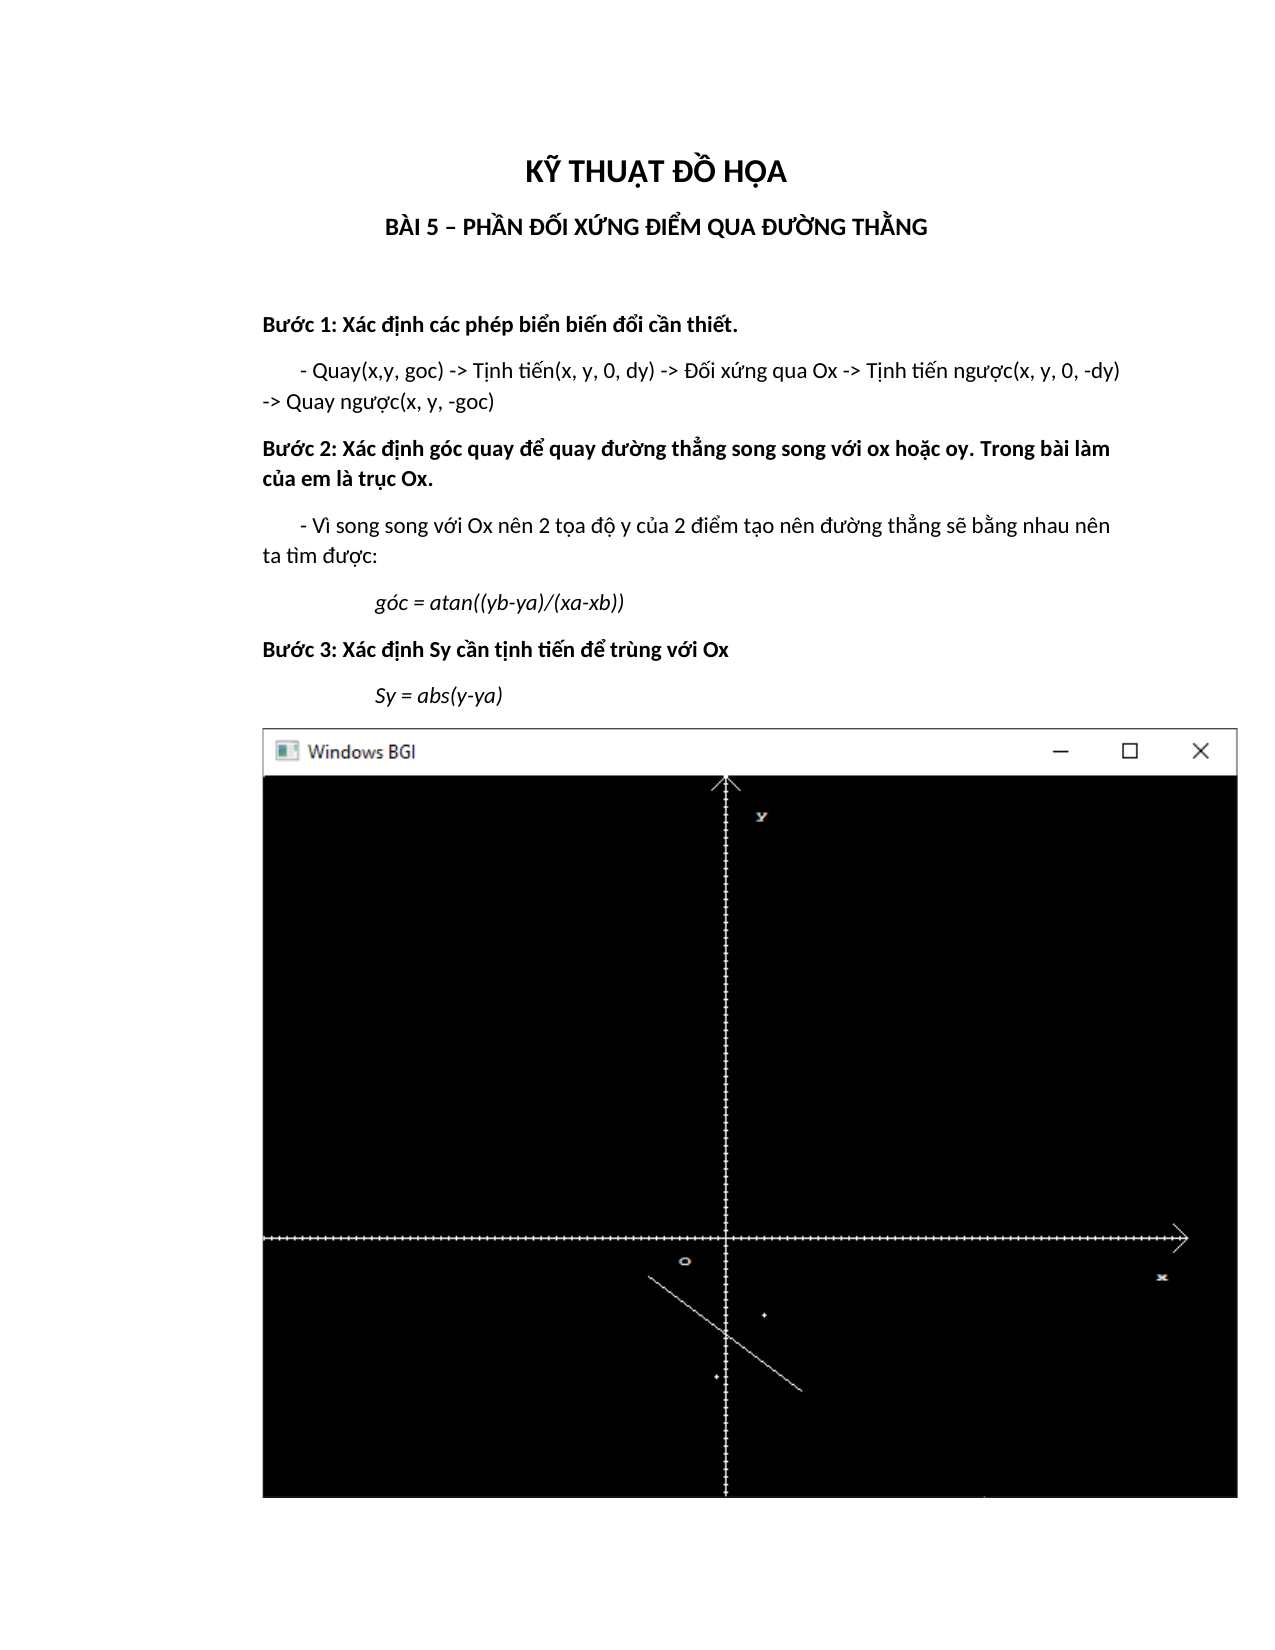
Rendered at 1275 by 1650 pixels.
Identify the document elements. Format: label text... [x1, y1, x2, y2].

text - Vì song song với Ox nên 2 tọa độ y của 2 điểm tạo nên đường thẳng sẽ bằng nhau nên ta tìm được: [262, 511, 1125, 569]
picture [262, 728, 1238, 1498]
text Bước 1: Xác định các phép biển biến đổi cần thiết. [262, 310, 1125, 338]
text - Quay(x,y, goc) -> Tịnh tiến(x, y, 0, dy) -> Đối xứng qua Ox -> Tịnh tiến ngược(x, y, 0, -dy) -> Quay ngược(x, y, -goc) [262, 357, 1125, 415]
text Sy = abs(y-ya) [262, 682, 1125, 710]
text BÀI 5 – PHẦN ĐỐI XỨNG ĐIỂM QUA ĐƯỜNG THẰNG [187, 211, 1125, 241]
text Bước 2: Xác định góc quay để quay đường thẳng song song với ox hoặc oy. Trong bài làm của em là trục Ox. [262, 434, 1125, 492]
text góc = atan((yb-ya)/(xa-xb)) [262, 588, 1125, 616]
text Bước 3: Xác định Sy cần tịnh tiến để trùng với Ox [262, 635, 1125, 663]
text KỸ THUẬT ĐỒ HỌA [187, 150, 1125, 191]
